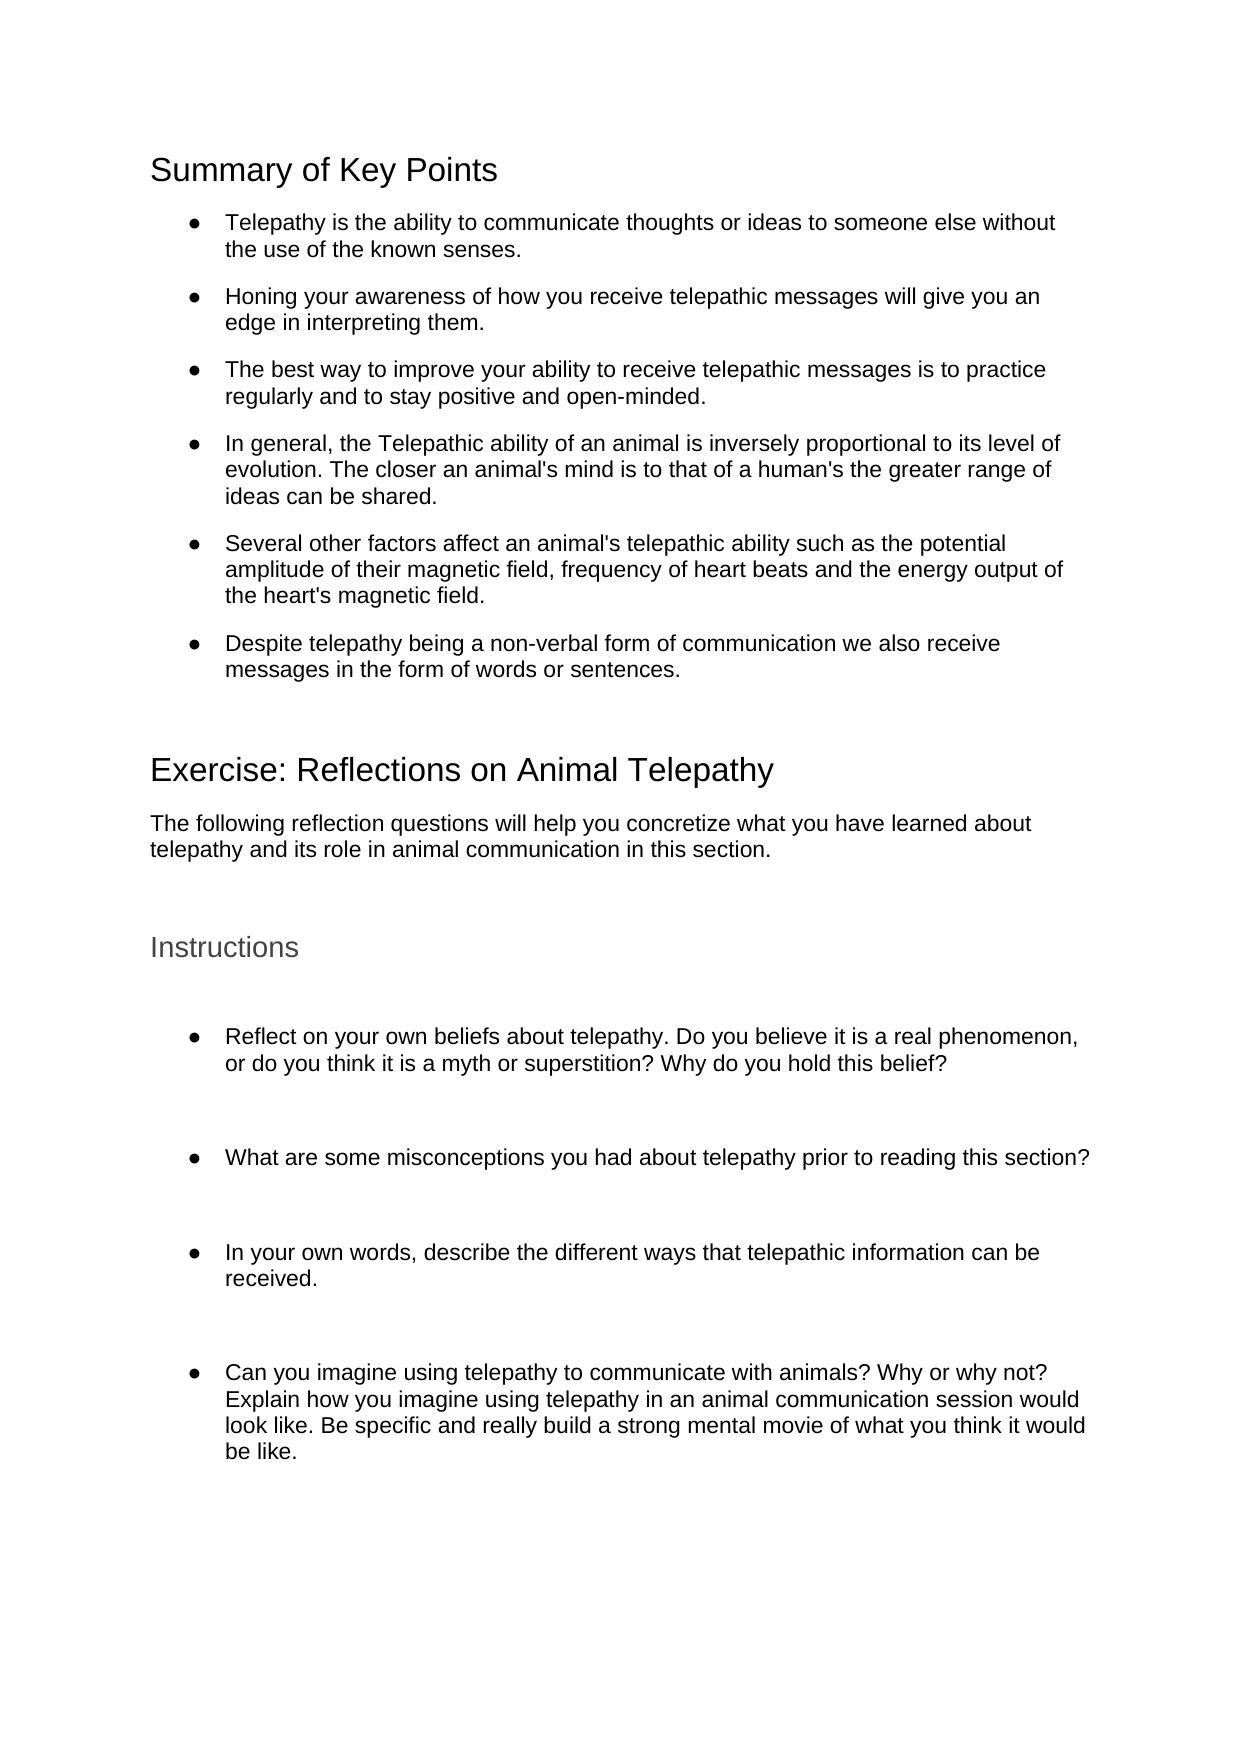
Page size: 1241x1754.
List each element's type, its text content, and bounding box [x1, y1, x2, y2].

list Reflect on your own beliefs about telepathy. Do you believe it is a real phenomenon, or do you think it is a myth or superstition? Why do you hold this belief? [187, 1023, 1090, 1076]
subtitle Summary of Key Points [150, 150, 1090, 188]
list In your own words, describe the different ways that telepathic information can be received. [187, 1238, 1090, 1291]
subtitle Exercise: Reflections on Animal Telepathy [150, 750, 1090, 789]
list Despite telepathy being a non-verbal form of communication we also receive messages in the form of words or sentences. [187, 630, 1090, 682]
text The following reflection questions will help you concretize what you have learned about telepathy and its role in animal communication in this section. [150, 810, 1090, 862]
list The best way to improve your ability to receive telepathic messages is to practice regularly and to stay positive and open-minded. [187, 356, 1090, 409]
list Honing your awareness of how you receive telepathic messages will give you an edge in interpreting them. [187, 283, 1090, 336]
list ​​Can you imagine using telepathy to communicate with animals? Why or why not? Explain how you imagine using telepathy in an animal communication session would look like. Be specific and really build a strong mental movie of what you think it would be like. [187, 1359, 1090, 1464]
list Several other factors affect an animal's telepathic ability such as the potential amplitude of their magnetic field, frequency of heart beats and the energy output of the heart's magnetic field. [187, 530, 1090, 609]
list What are some misconceptions you had about telepathy prior to reading this section? [187, 1144, 1090, 1170]
subtitle Instructions [150, 930, 1090, 964]
list Telepathy is the ability to communicate thoughts or ideas to someone else without the use of the known senses. [187, 209, 1090, 262]
list In general, the Telepathic ability of an animal is inversely proportional to its level of evolution. The closer an animal's mind is to that of a human's the greater range of ideas can be shared. [187, 430, 1090, 509]
